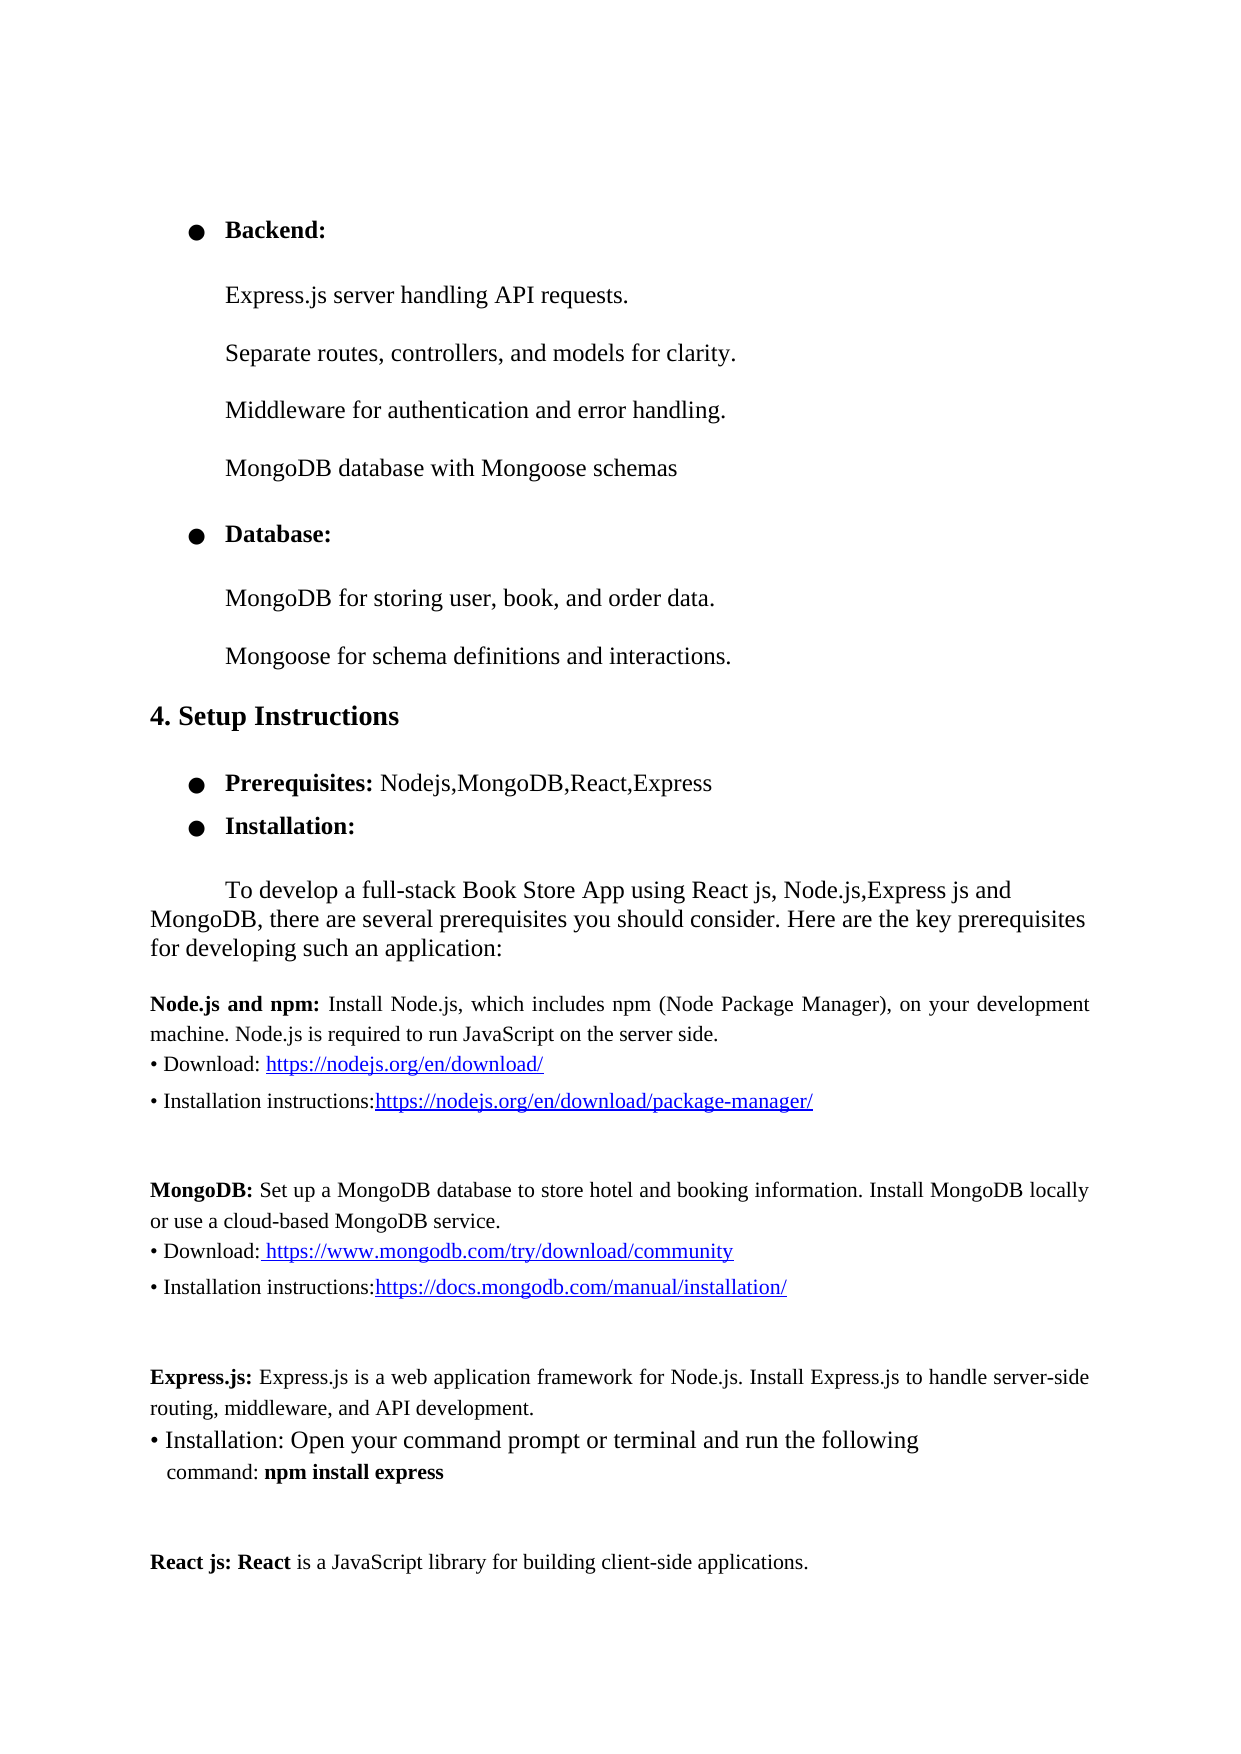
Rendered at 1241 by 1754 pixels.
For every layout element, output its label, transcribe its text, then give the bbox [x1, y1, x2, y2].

text command: npm install express [150, 1459, 1090, 1484]
text Separate routes, controllers, and models for clarity. [225, 338, 1090, 366]
list Backend: [187, 208, 1090, 251]
text Node.js and npm: Install Node.js, which includes npm (Node Package Manager), on your development machine. Node.js is required to run JavaScript on the server side. [150, 991, 1090, 1046]
text To develop a full-stack Book Store App using React js, Node.js,Express js and MongoDB, there are several prerequisites you should consider. Here are the key prerequisites for developing such an application: [150, 875, 1090, 962]
list Prerequisites: Nodejs,MongoDB,React,Express [187, 761, 1090, 803]
text Express.js server handling API requests. [225, 280, 1090, 308]
text • Installation instructions:https://nodejs.org/en/download/package-manager/ [150, 1088, 1090, 1113]
text Middleware for authentication and error handling. [225, 396, 1090, 424]
text MongoDB: Set up a MongoDB database to store hotel and booking information. Install MongoDB locally or use a cloud-based MongoDB service. [150, 1177, 1090, 1233]
list Installation: [187, 803, 1090, 846]
text React js: React is a JavaScript library for building client-side applications. [150, 1549, 1090, 1574]
text • Installation: Open your command prompt or terminal and run the following [150, 1425, 1090, 1453]
list Database: [187, 511, 1090, 554]
text 4. Setup Instructions [150, 699, 1090, 732]
text MongoDB database with Mongoose schemas [225, 453, 1090, 482]
text • Download: https://www.mongodb.com/try/download/community [150, 1238, 1090, 1263]
text MongoDB for storing user, book, and order data. [225, 583, 1090, 612]
text Express.js: Express.js is a web application framework for Node.js. Install Express.js to handle server-side routing, middleware, and API development. [150, 1364, 1090, 1420]
text • Download: https://nodejs.org/en/download/ [150, 1051, 1090, 1076]
text • Installation instructions:https://docs.mongodb.com/manual/installation/ [150, 1274, 1090, 1299]
text Mongoose for schema definitions and interactions. [225, 641, 1090, 670]
